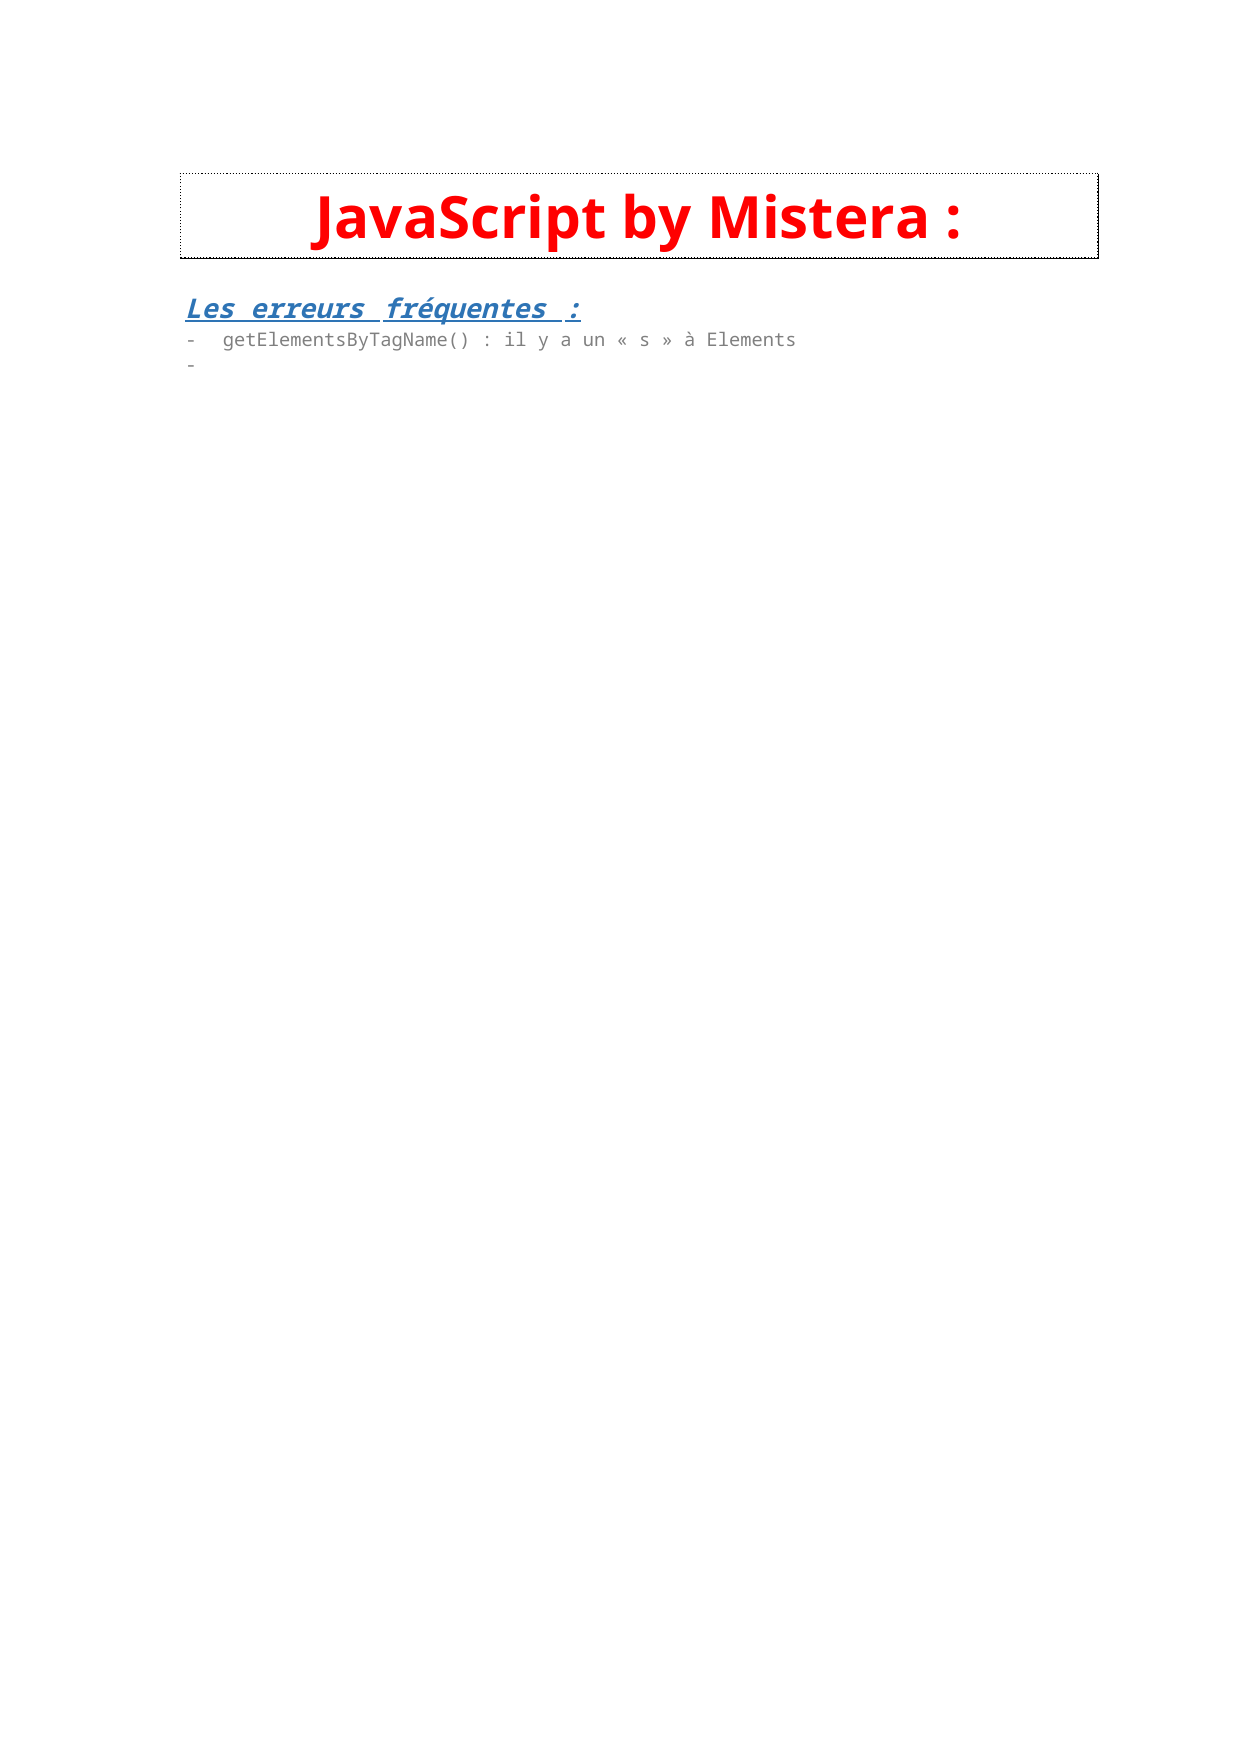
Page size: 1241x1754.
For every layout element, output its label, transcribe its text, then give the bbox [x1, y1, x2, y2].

subtitle Les erreurs fréquentes : [185, 289, 1093, 326]
list getElementsByTagName() : il y a un « s » à Elements [185, 326, 1093, 351]
subtitle JavaScript by Mistera : [179, 173, 1098, 258]
